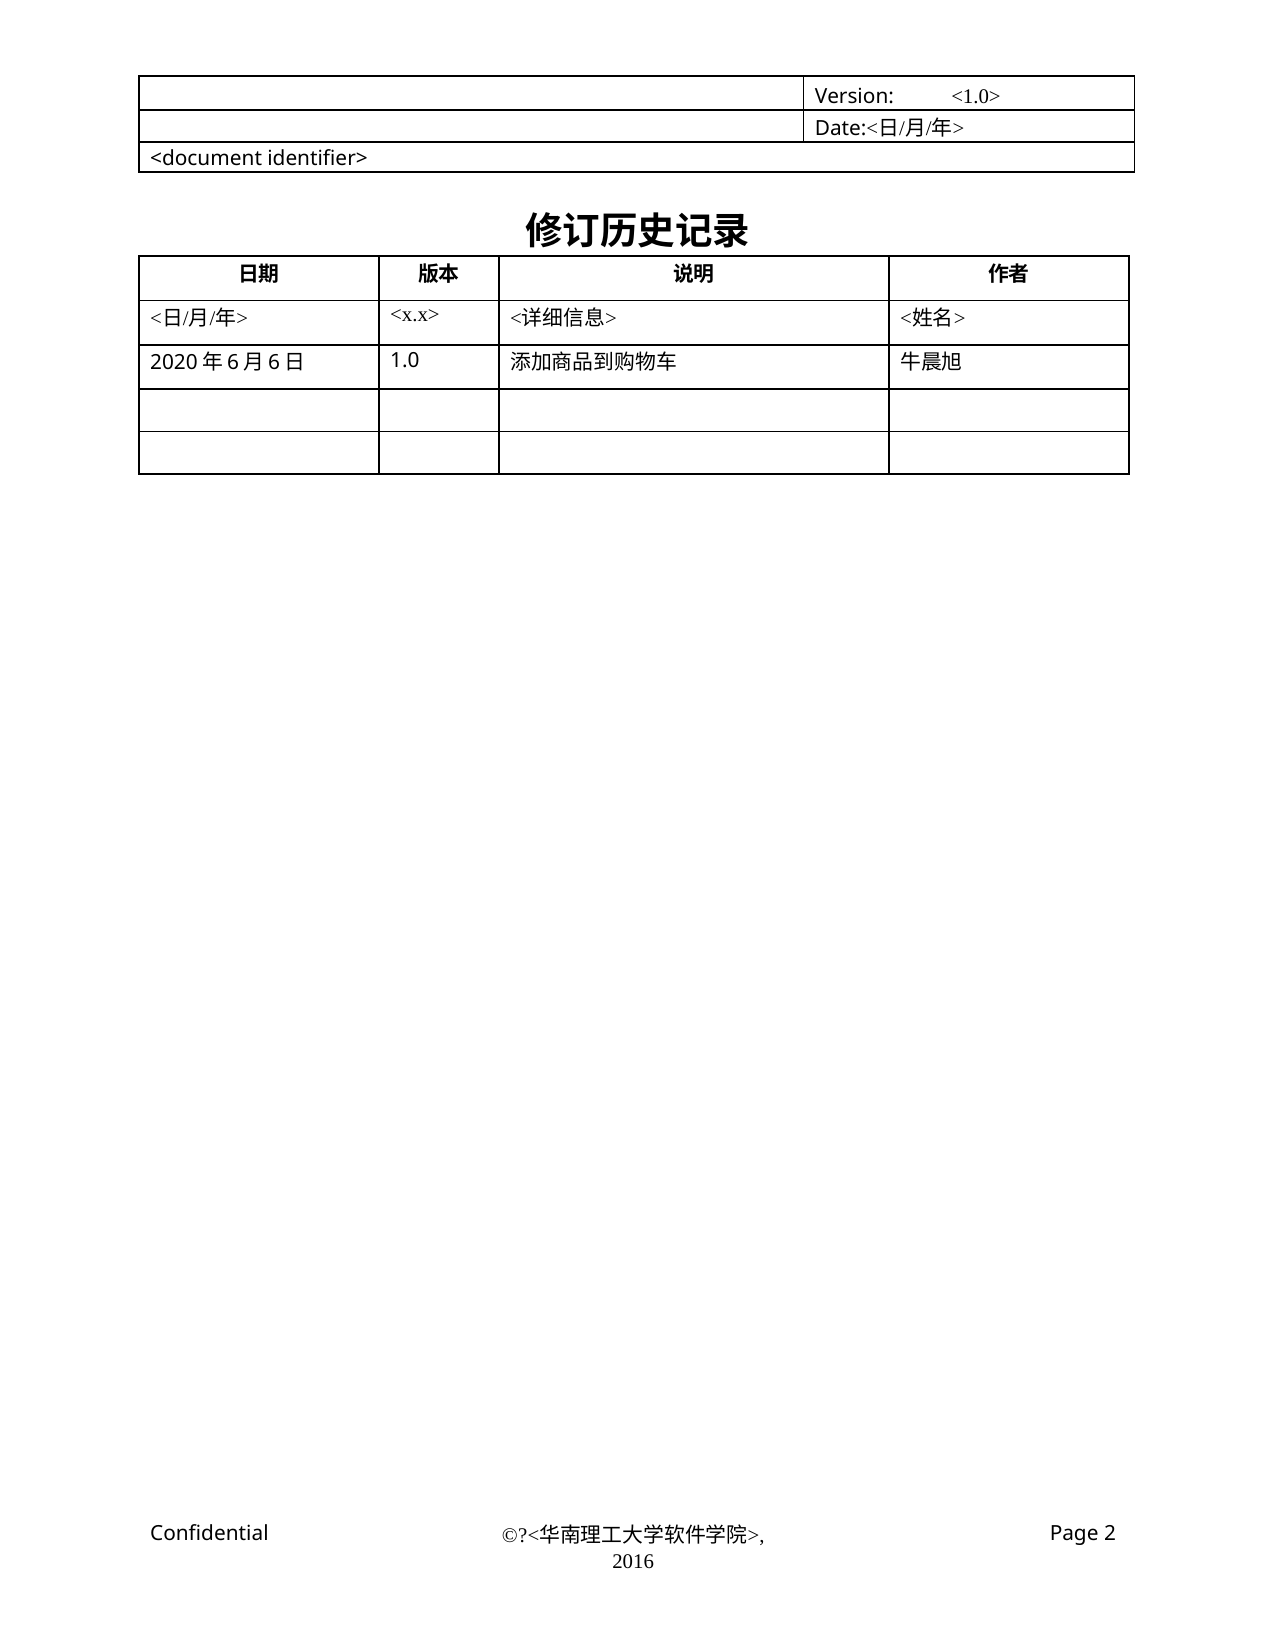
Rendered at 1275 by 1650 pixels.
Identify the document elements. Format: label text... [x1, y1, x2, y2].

table_cell 2020年6月6日 [140, 346, 378, 388]
table_cell 牛晨旭 [890, 346, 1128, 388]
table_header 说明 [500, 257, 888, 299]
table_header 日期 [140, 257, 378, 299]
table_cell [380, 432, 498, 473]
table_cell <日/月/年> [140, 301, 378, 344]
table_cell [500, 390, 888, 431]
table_cell [890, 390, 1128, 431]
table_cell <x.x> [380, 301, 498, 344]
table_cell [890, 432, 1128, 473]
table_cell <姓名> [890, 301, 1128, 344]
table_cell [500, 432, 888, 473]
table_cell <详细信息> [500, 301, 888, 344]
table_cell 添加商品到购物车 [500, 346, 888, 388]
title 修订历史记录 [150, 201, 1125, 255]
table_cell 1.0 [380, 346, 498, 388]
table_cell [140, 432, 378, 473]
table_cell [140, 390, 378, 431]
table_cell [380, 390, 498, 431]
table_header 版本 [380, 257, 498, 299]
table_header 作者 [890, 257, 1128, 299]
